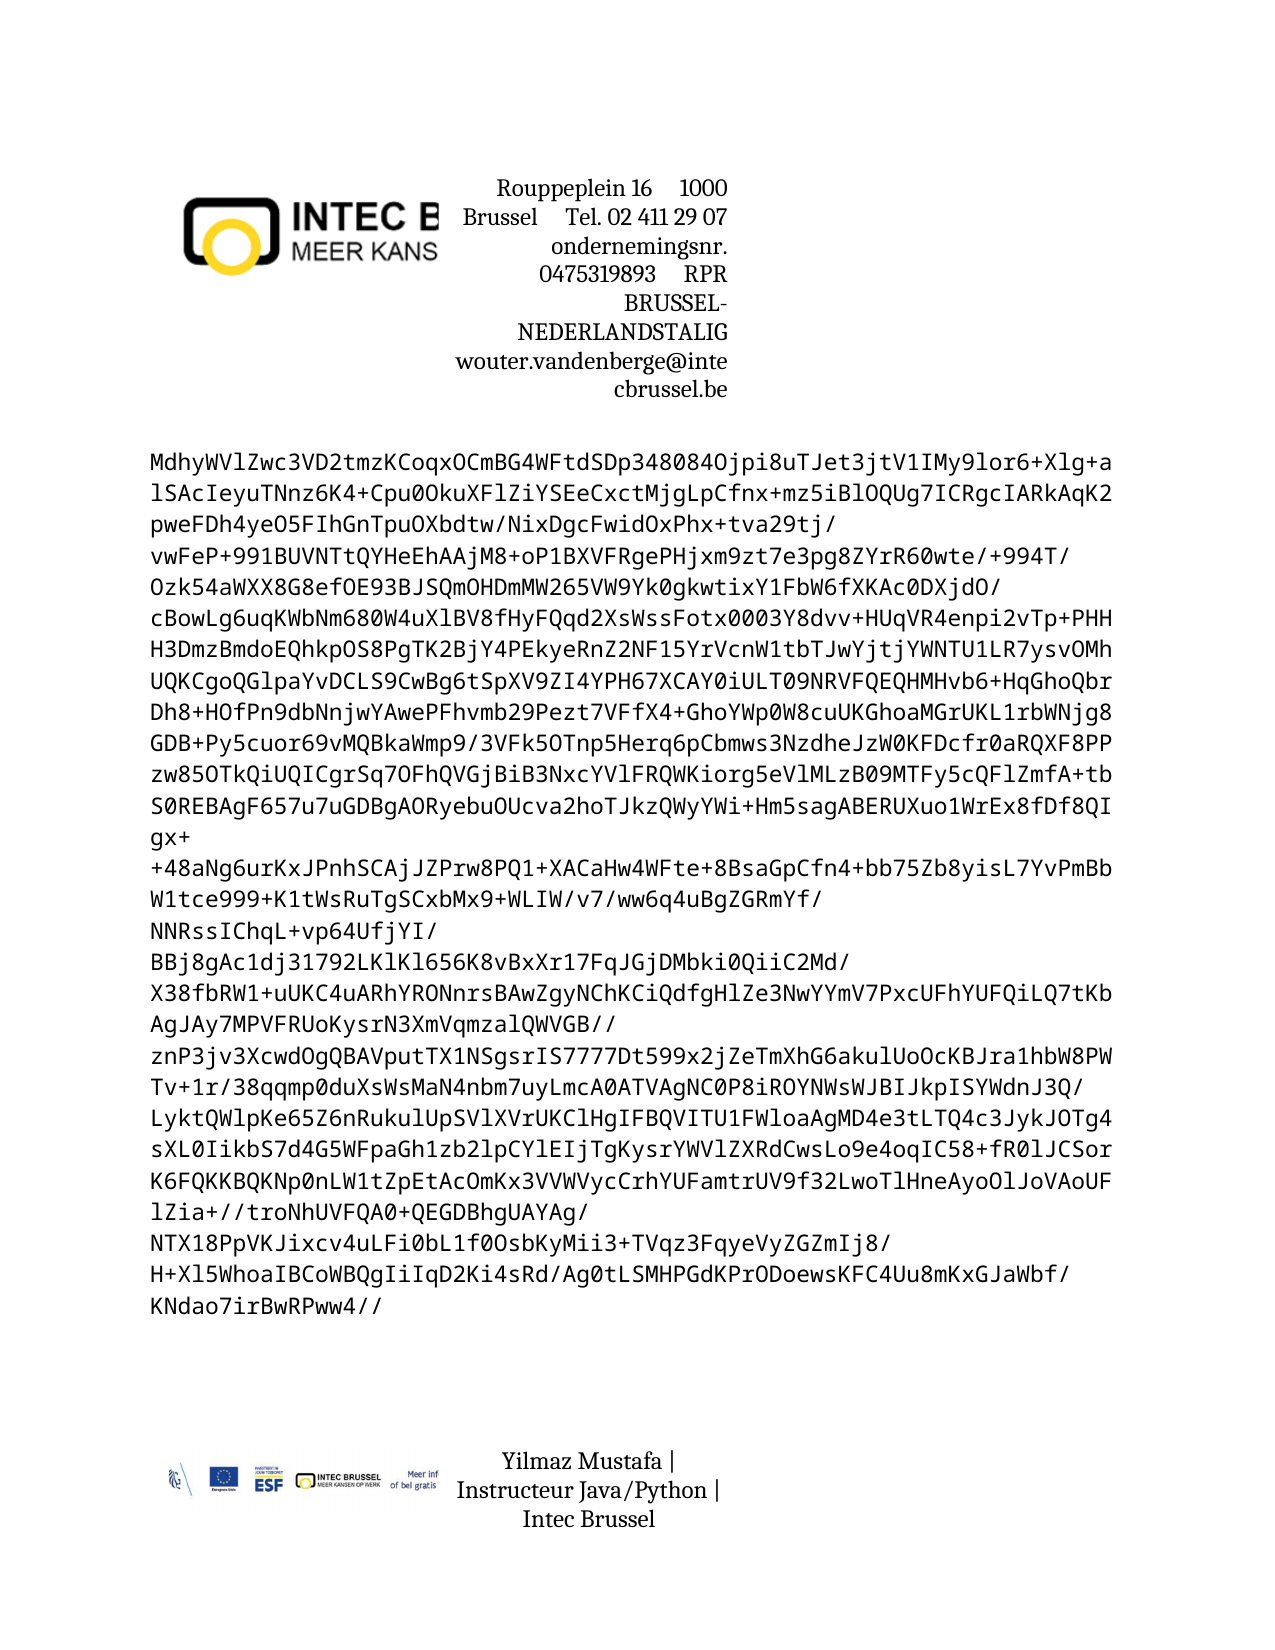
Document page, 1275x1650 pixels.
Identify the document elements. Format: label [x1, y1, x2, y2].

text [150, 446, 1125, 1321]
picture [168, 174, 439, 293]
picture [168, 1447, 439, 1512]
